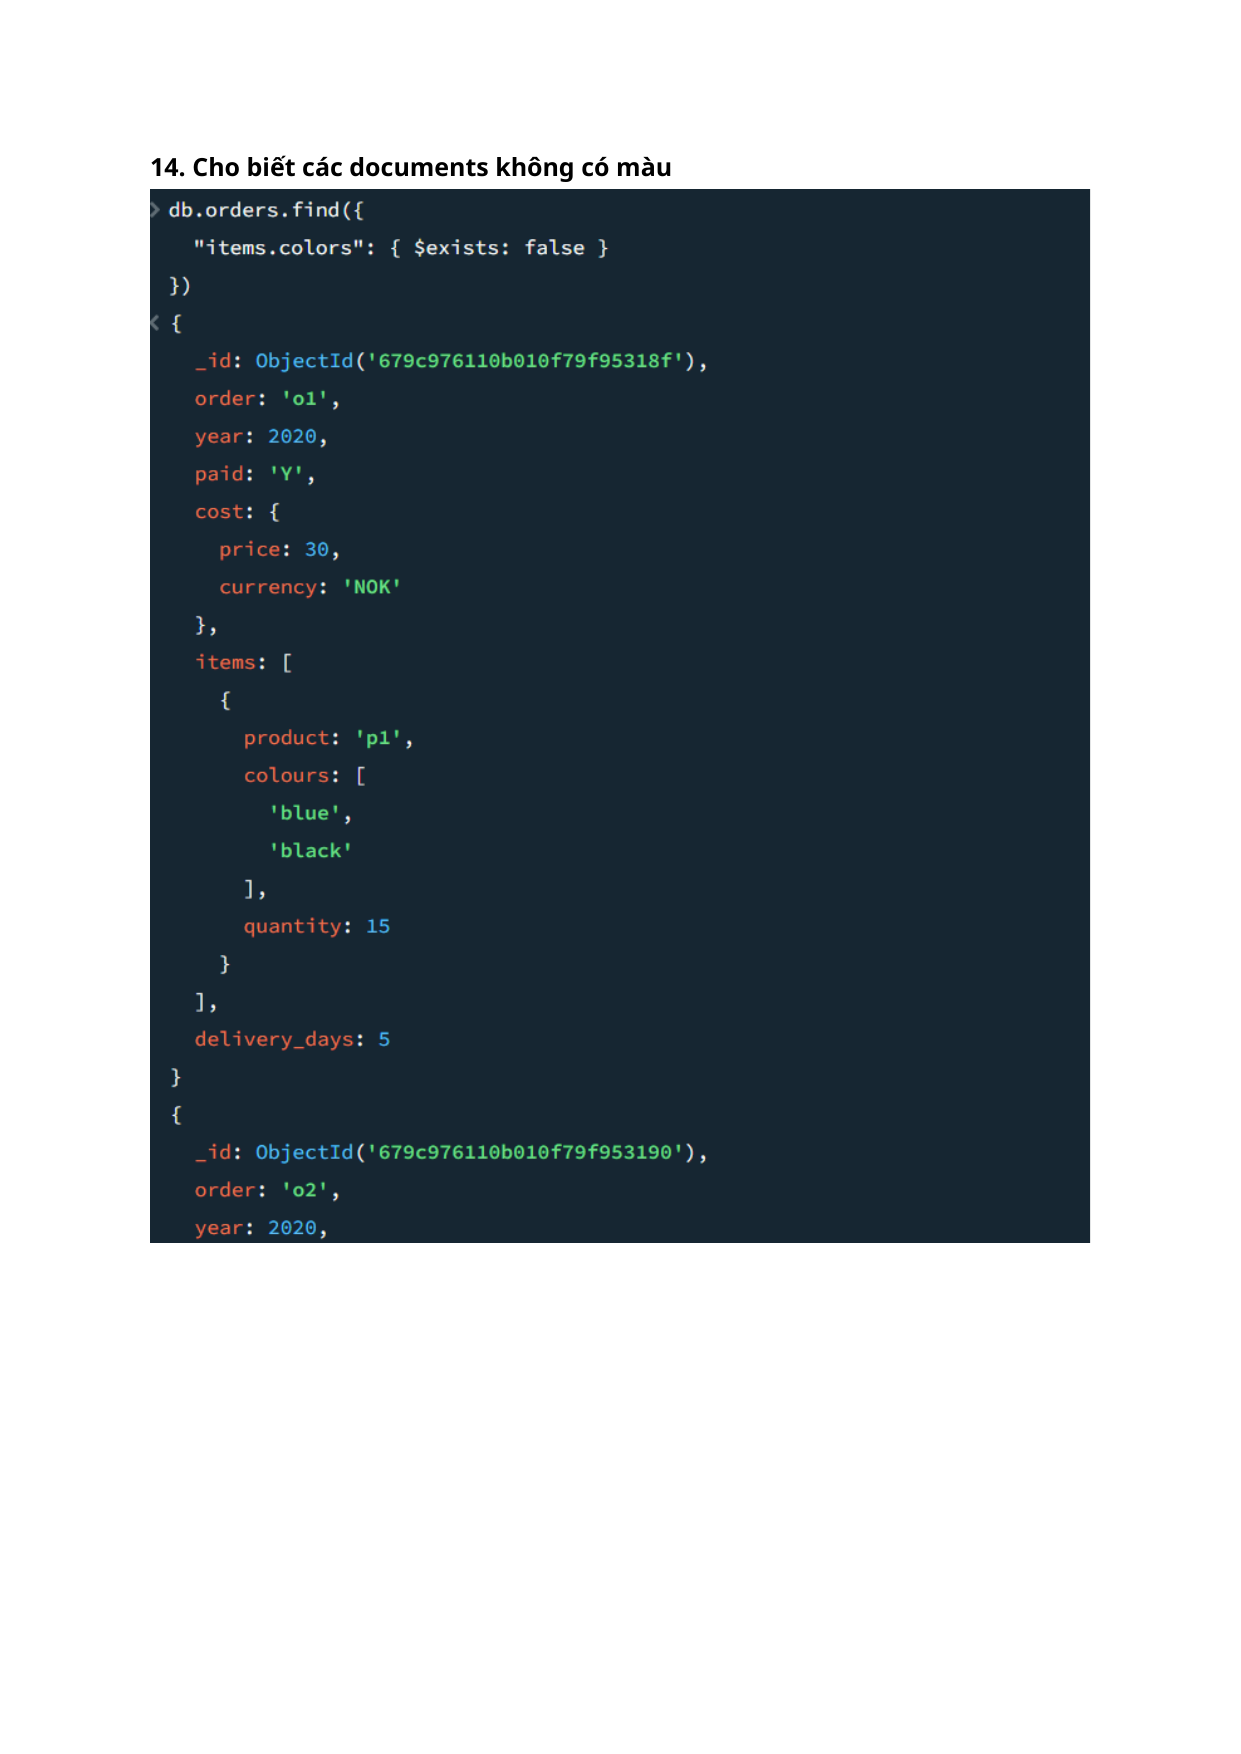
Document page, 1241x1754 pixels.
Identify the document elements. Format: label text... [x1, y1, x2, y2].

text 14. Cho biết các documents không có màu [150, 150, 1090, 189]
picture [150, 189, 1091, 1243]
